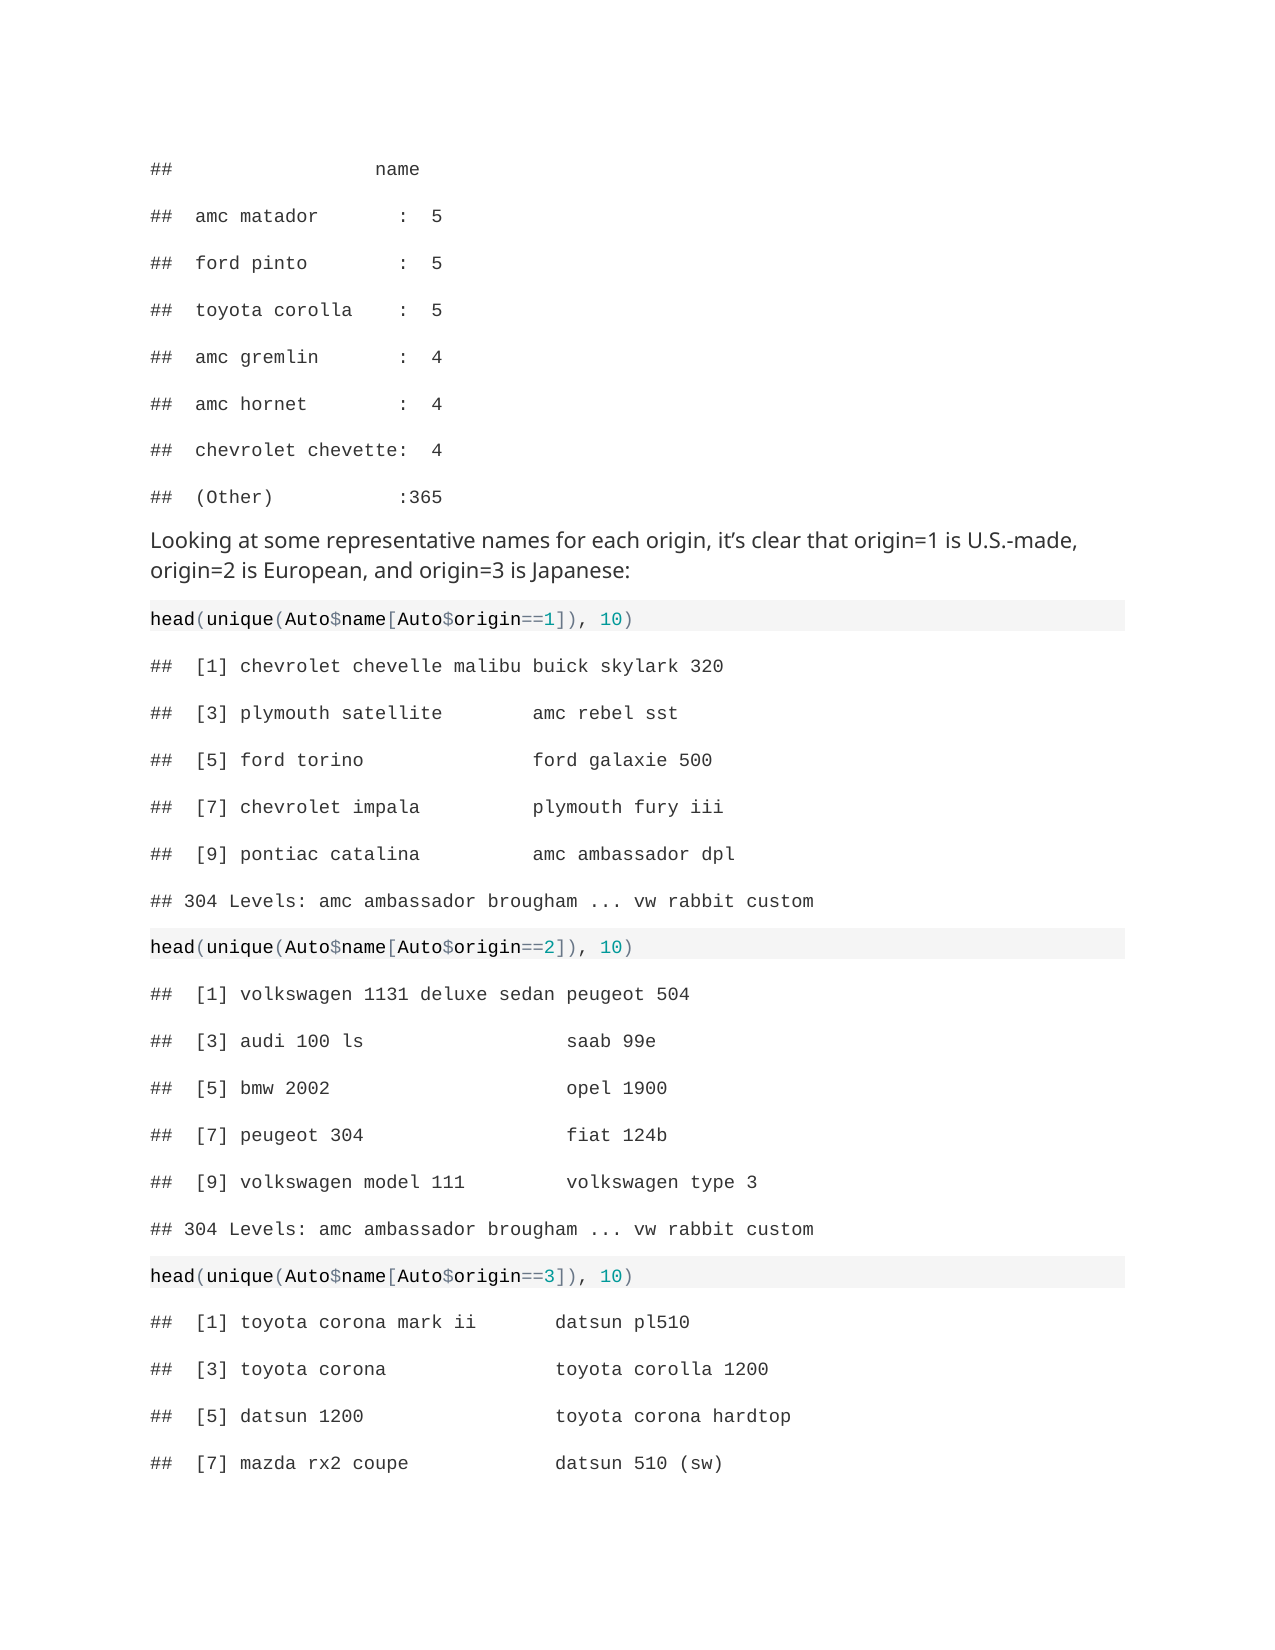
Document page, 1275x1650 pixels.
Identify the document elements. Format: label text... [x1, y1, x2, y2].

text ## amc matador : 5 [150, 197, 1125, 228]
text ## amc hornet : 4 [150, 384, 1125, 416]
text ## [5] ford torino ford galaxie 500 [150, 741, 1125, 772]
text ## toyota corolla : 5 [150, 291, 1125, 322]
text ## [5] datsun 1200 toyota corona hardtop [150, 1397, 1125, 1428]
text ## [9] volkswagen model 111 volkswagen type 3 [150, 1163, 1125, 1194]
text head(unique(Auto$name[Auto$origin==2]), 10) [150, 928, 1125, 959]
text ## [3] audi 100 ls saab 99e [150, 1022, 1125, 1053]
text ## amc gremlin : 4 [150, 337, 1125, 369]
text head(unique(Auto$name[Auto$origin==1]), 10) [150, 600, 1125, 631]
text ## ford pinto : 5 [150, 244, 1125, 275]
text ## [7] mazda rx2 coupe datsun 510 (sw) [150, 1444, 1125, 1475]
text ## [1] toyota corona mark ii datsun pl510 [150, 1303, 1125, 1334]
text Looking at some representative names for each origin, it’s clear that origin=1 is U.S.-made, origin=2 is European, and origin=3 is Japanese: [150, 525, 1125, 584]
text ## name [150, 150, 1125, 181]
text ## [1] chevrolet chevelle malibu buick skylark 320 [150, 647, 1125, 678]
text ## 304 Levels: amc ambassador brougham ... vw rabbit custom [150, 881, 1125, 913]
text ## [7] peugeot 304 fiat 124b [150, 1116, 1125, 1147]
text ## 304 Levels: amc ambassador brougham ... vw rabbit custom [150, 1209, 1125, 1241]
text ## (Other) :365 [150, 478, 1125, 509]
text ## [9] pontiac catalina amc ambassador dpl [150, 834, 1125, 866]
text ## [3] plymouth satellite amc rebel sst [150, 694, 1125, 725]
text ## [3] toyota corona toyota corolla 1200 [150, 1350, 1125, 1381]
text ## [7] chevrolet impala plymouth fury iii [150, 788, 1125, 819]
text ## [1] volkswagen 1131 deluxe sedan peugeot 504 [150, 975, 1125, 1006]
text ## chevrolet chevette: 4 [150, 431, 1125, 462]
text ## [5] bmw 2002 opel 1900 [150, 1069, 1125, 1100]
text head(unique(Auto$name[Auto$origin==3]), 10) [150, 1256, 1125, 1288]
